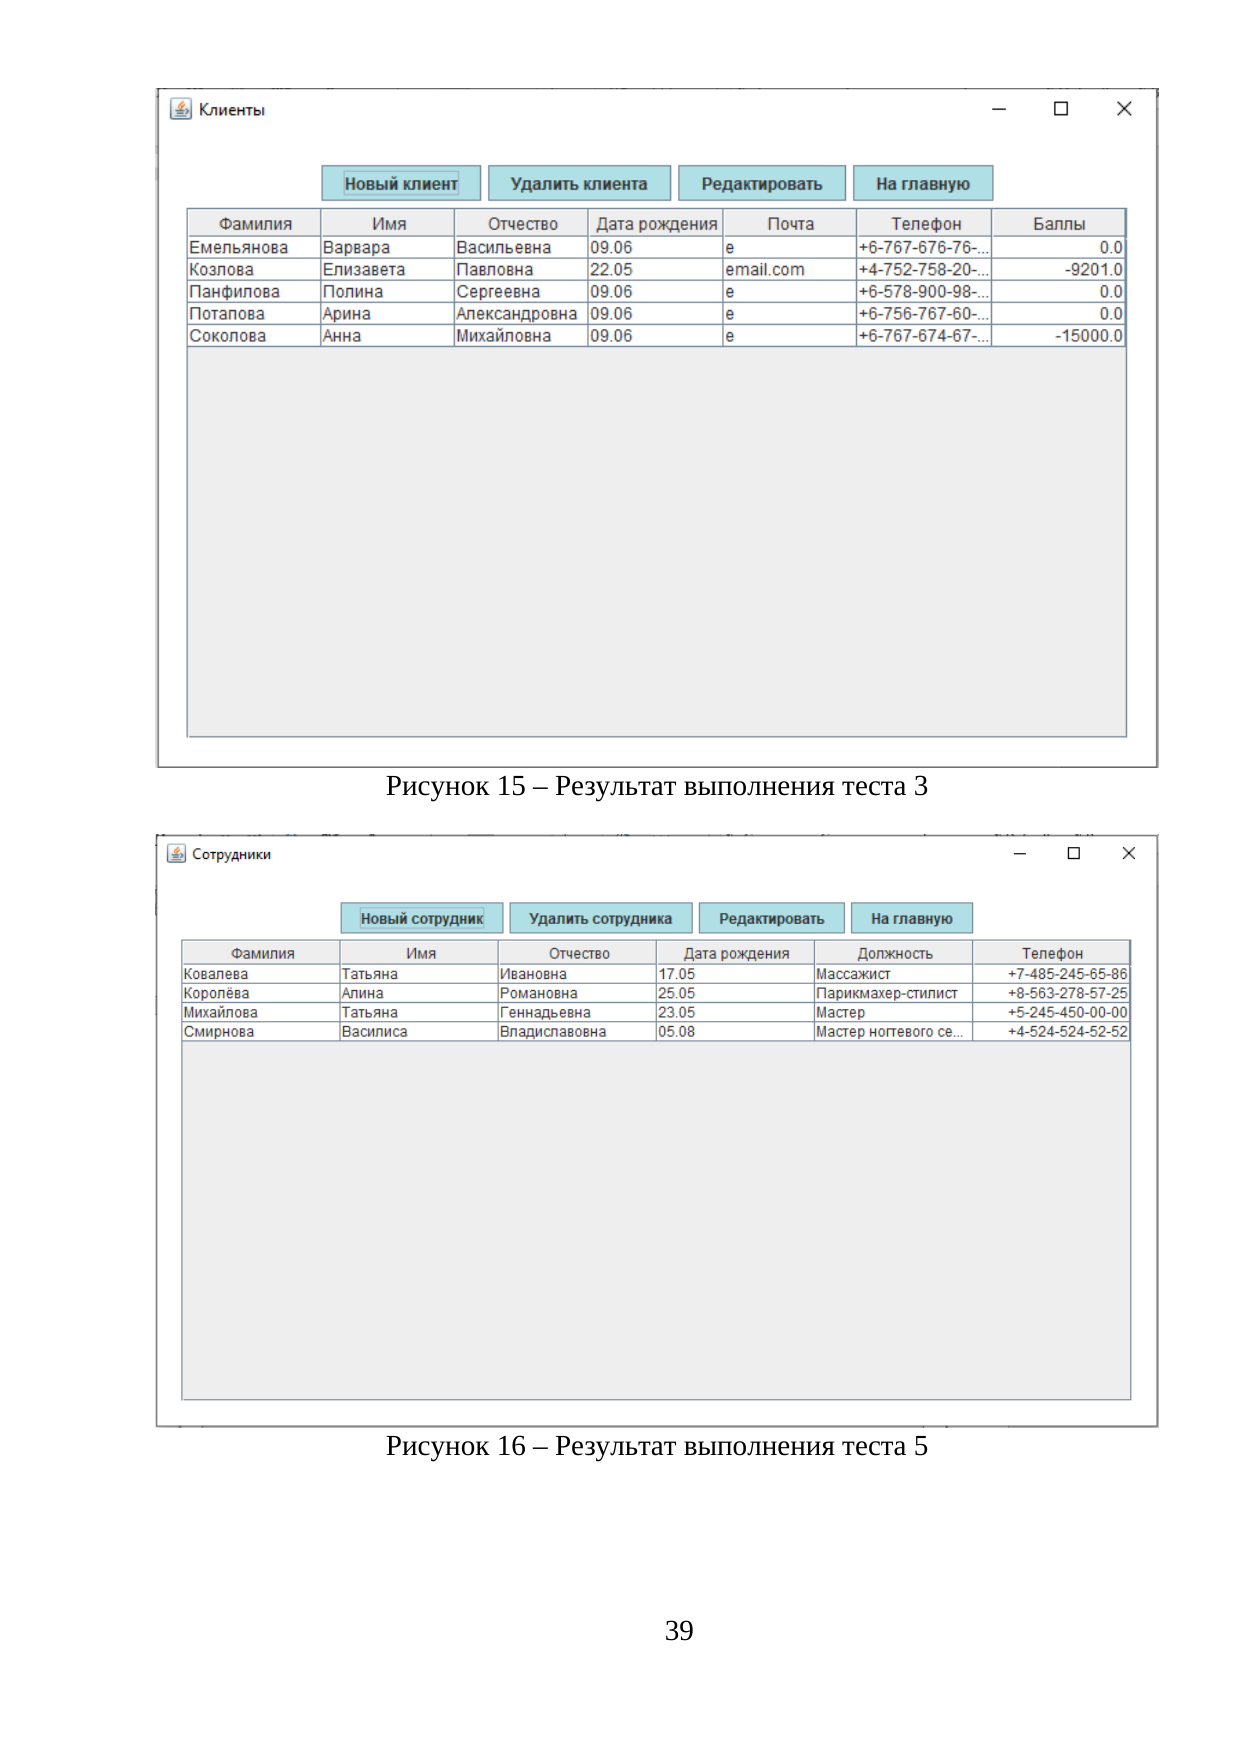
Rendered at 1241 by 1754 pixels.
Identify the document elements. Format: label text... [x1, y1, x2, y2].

text Рисунок 16 – Результат выполнения теста 5 [133, 1428, 1181, 1461]
text Рисунок 15 – Результат выполнения теста 3 [133, 768, 1181, 801]
picture [155, 88, 1159, 768]
picture [155, 834, 1159, 1428]
